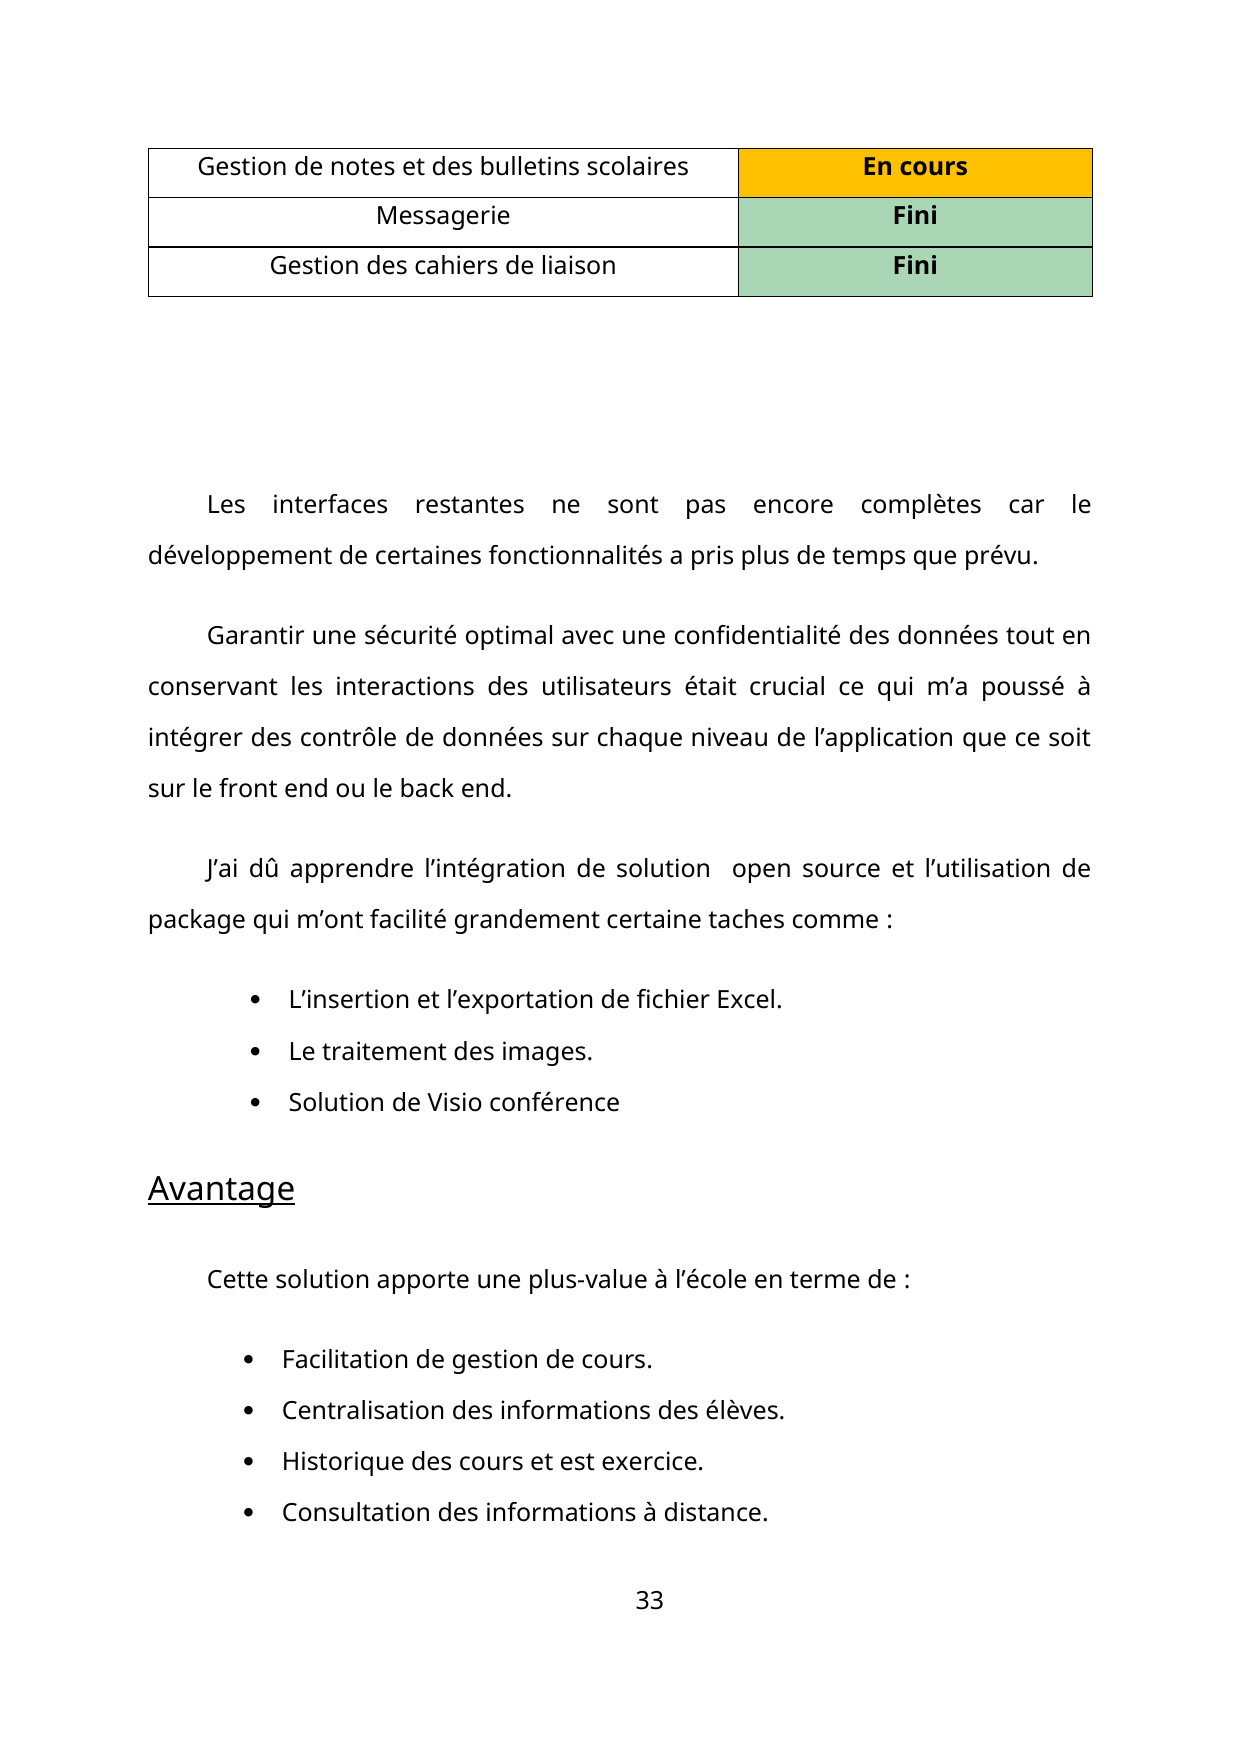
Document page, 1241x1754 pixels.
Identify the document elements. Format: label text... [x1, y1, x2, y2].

table_cell Gestion de notes et des bulletins scolaires [149, 149, 738, 197]
list L’insertion et l’exportation de fichier Excel. [251, 982, 1093, 1016]
text Cette solution apporte une plus-value à l’école en terme de : [148, 1262, 1093, 1296]
text Les interfaces restantes ne sont pas encore complètes car le développement de certaines fonctionnalités a pris plus de temps que prévu. [148, 486, 1093, 571]
text J’ai dû apprendre l’intégration de solution open source et l’utilisation de package qui m’ont facilité grandement certaine taches comme : [148, 851, 1093, 936]
list Historique des cours et est exercice. [244, 1444, 1093, 1478]
table_cell Fini [739, 248, 1092, 296]
table_cell Messagerie [149, 198, 738, 246]
text Garantir une sécurité optimal avec une confidentialité des données tout en conservant les interactions des utilisateurs était crucial ce qui m’a poussé à intégrer des contrôle de données sur chaque niveau de l’application que ce soit sur le front end ou le back end. [148, 618, 1093, 805]
list Facilitation de gestion de cours. [244, 1342, 1093, 1376]
table_cell En cours [739, 149, 1092, 197]
table_cell Fini [739, 198, 1092, 246]
list Le traitement des images. [251, 1033, 1093, 1067]
list Centralisation des informations des élèves. [244, 1393, 1093, 1427]
list Solution de Visio conférence [251, 1084, 1093, 1118]
table_cell Gestion des cahiers de liaison [149, 248, 738, 296]
subtitle Avantage [148, 1164, 1093, 1210]
list Consultation des informations à distance. [244, 1495, 1093, 1529]
